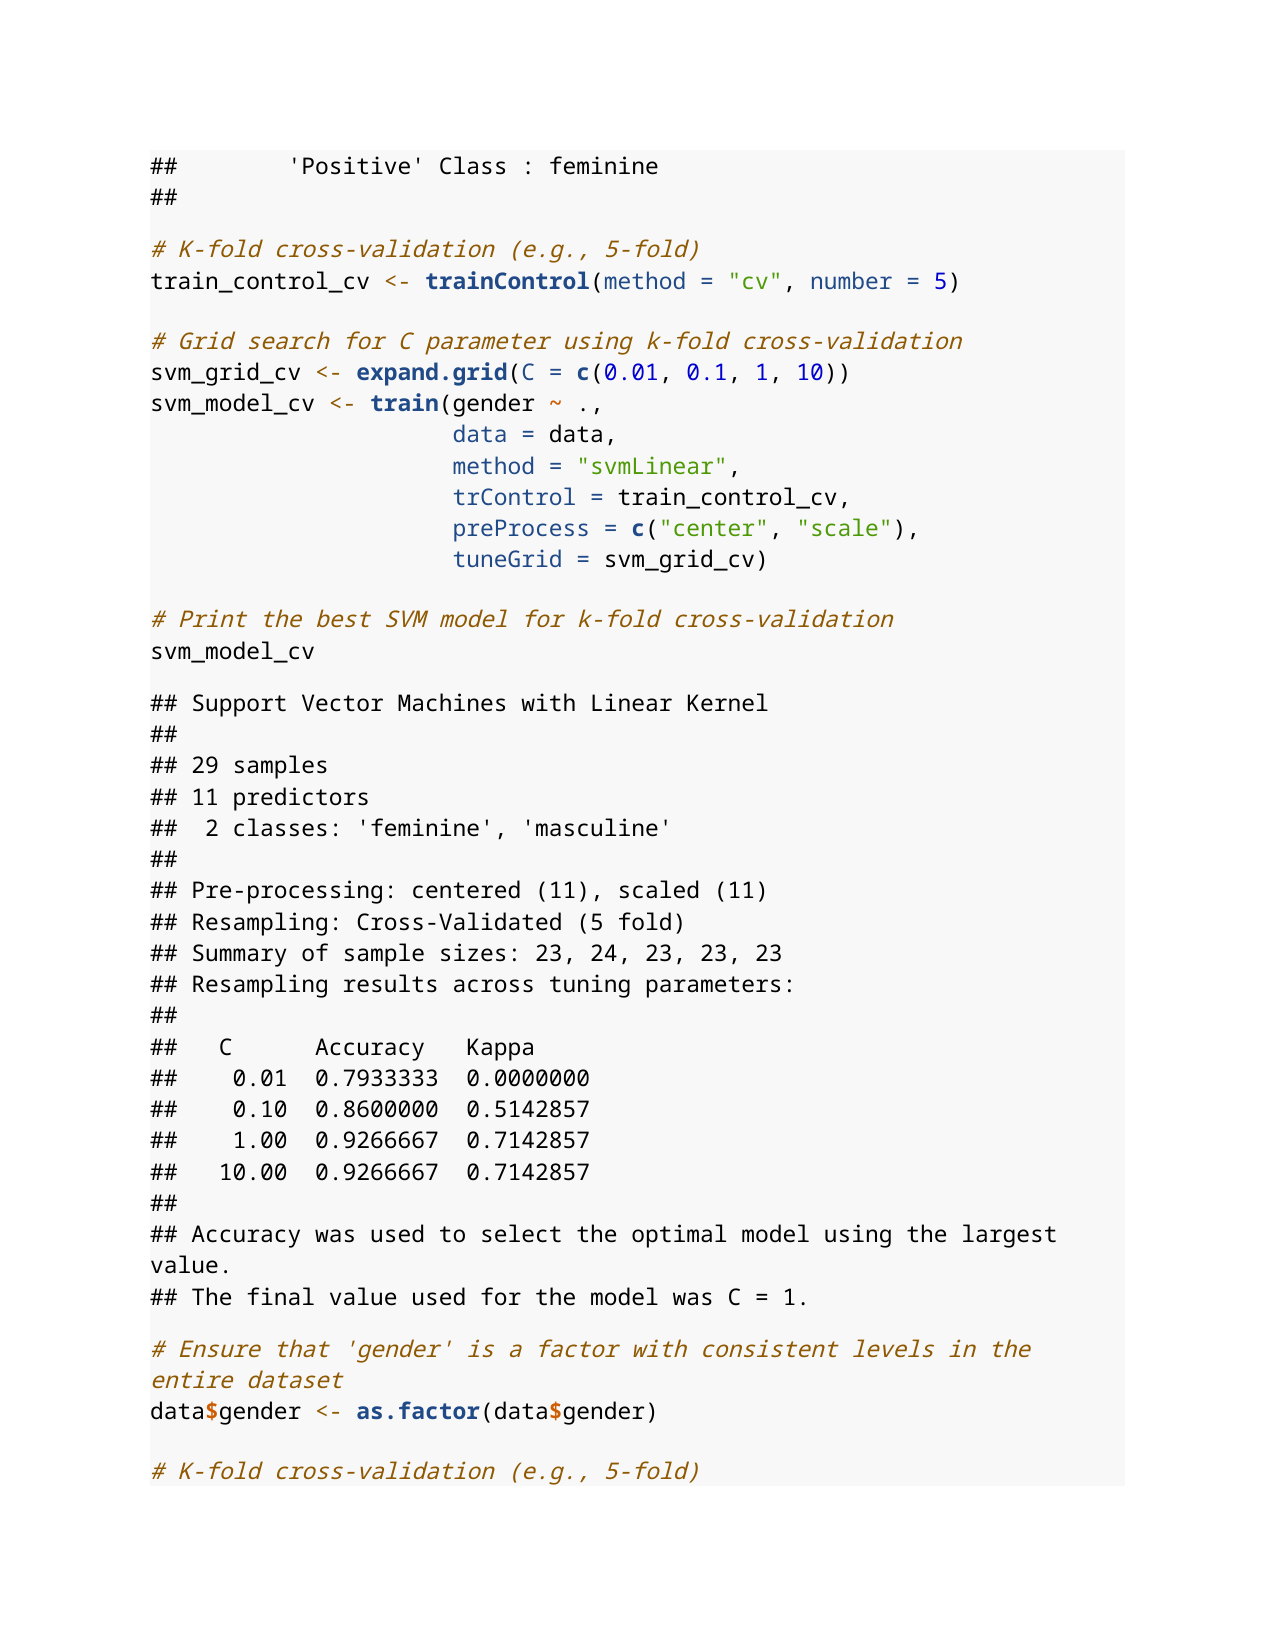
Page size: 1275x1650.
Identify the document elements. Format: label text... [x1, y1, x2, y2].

text ## Support Vector Machines with Linear Kernel ## ## 29 samples ## 11 predictors ## 2 classes: 'feminine', 'masculine' ## ## Pre-processing: centered (11), scaled (11) ## Resampling: Cross-Validated (5 fold) ## Summary of sample sizes: 23, 24, 23, 23, 23 ## Resampling results across tuning parameters: ## ## C Accuracy Kappa ## 0.01 0.7933333 0.0000000 ## 0.10 0.8600000 0.5142857 ## 1.00 0.9266667 0.7142857 ## 10.00 0.9266667 0.7142857 ## ## Accuracy was used to select the optimal model using the largest value. ## The final value used for the model was C = 1. [150, 687, 1125, 1312]
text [150, 1332, 1125, 1486]
text # K-fold cross-validation (e.g., 5-fold) train_control_cv <- trainControl(method = "cv", number = 5) # Grid search for C parameter using k-fold cross-validation svm_grid_cv <- expand.grid(C = c(0.01, 0.1, 1, 10)) svm_model_cv <- train(gender ~ ., data = data, method = "svmLinear", trControl = train_control_cv, preProcess = c("center", "scale"), tuneGrid = svm_grid_cv) # Print the best SVM model for k-fold cross-validation svm_model_cv [150, 233, 1125, 666]
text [150, 150, 1125, 212]
